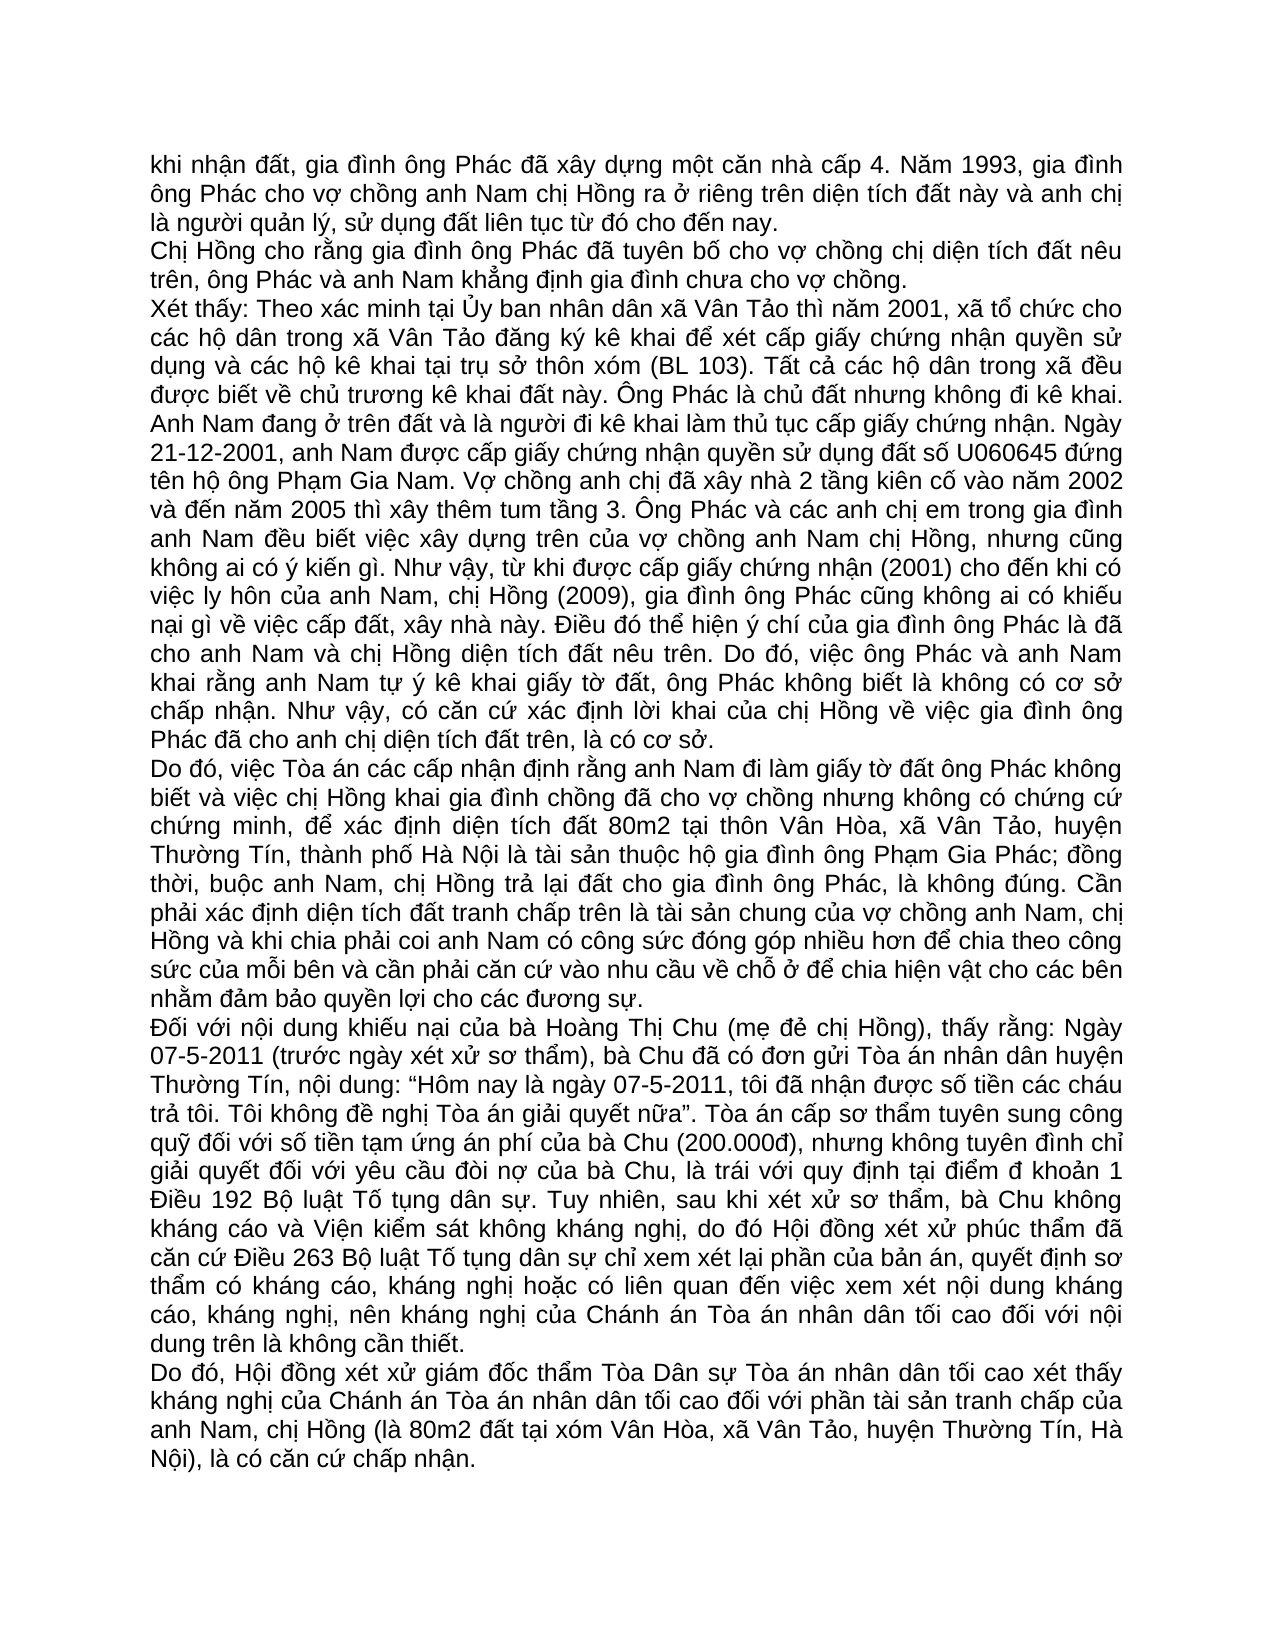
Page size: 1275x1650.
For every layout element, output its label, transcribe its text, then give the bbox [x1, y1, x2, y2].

text Do đó, Hội đồng xét xử giám đốc thẩm Tòa Dân sự Tòa án nhân dân tối cao xét thấy kháng nghị của Chánh án Tòa án nhân dân tối cao đối với phần tài sản tranh chấp của anh Nam, chị Hồng (là 80m2 đất tại xóm Vân Hòa, xã Vân Tảo, huyện Thường Tín, Hà Nội), là có căn cứ chấp nhận. [150, 1357, 1125, 1472]
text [150, 150, 1125, 236]
text Do đó, việc Tòa án các cấp nhận định rằng anh Nam đi làm giấy tờ đất ông Phác không biết và việc chị Hồng khai gia đình chồng đã cho vợ chồng nhưng không có chứng cứ chứng minh, để xác định diện tích đất 80m2 tại thôn Vân Hòa, xã Vân Tảo, huyện Thường Tín, thành phố Hà Nội là tài sản thuộc hộ gia đình ông Phạm Gia Phác; đồng thời, buộc anh Nam, chị Hồng trả lại đất cho gia đình ông Phác, là không đúng. Cần phải xác định diện tích đất tranh chấp trên là tài sản chung của vợ chồng anh Nam, chị Hồng và khi chia phải coi anh Nam có công sức đóng góp nhiều hơn để chia theo công sức của mỗi bên và cần phải căn cứ vào nhu cầu về chỗ ở để chia hiện vật cho các bên nhằm đảm bảo quyền lợi cho các đương sự. [150, 754, 1125, 1012]
text Chị Hồng cho rằng gia đình ông Phác đã tuyên bố cho vợ chồng chị diện tích đất nêu trên, ông Phác và anh Nam khẳng định gia đình chưa cho vợ chồng. [150, 236, 1125, 294]
text Xét thấy: Theo xác minh tại Ủy ban nhân dân xã Vân Tảo thì năm 2001, xã tổ chức cho các hộ dân trong xã Vân Tảo đăng ký kê khai để xét cấp giấy chứng nhận quyền sử dụng và các hộ kê khai tại trụ sở thôn xóm (BL 103). Tất cả các hộ dân trong xã đều được biết về chủ trương kê khai đất này. Ông Phác là chủ đất nhưng không đi kê khai. Anh Nam đang ở trên đất và là người đi kê khai làm thủ tục cấp giấy chứng nhận. Ngày 21-12-2001, anh Nam được cấp giấy chứng nhận quyền sử dụng đất số U060645 đứng tên hộ ông Phạm Gia Nam. Vợ chồng anh chị đã xây nhà 2 tầng kiên cố vào năm 2002 và đến năm 2005 thì xây thêm tum tầng 3. Ông Phác và các anh chị em trong gia đình anh Nam đều biết việc xây dựng trên của vợ chồng anh Nam chị Hồng, nhưng cũng không ai có ý kiến gì. Như vậy, từ khi được cấp giấy chứng nhận (2001) cho đến khi có việc ly hôn của anh Nam, chị Hồng (2009), gia đình ông Phác cũng không ai có khiếu nại gì về việc cấp đất, xây nhà này. Điều đó thể hiện ý chí của gia đình ông Phác là đã cho anh Nam và chị Hồng diện tích đất nêu trên. Do đó, việc ông Phác và anh Nam khai rằng anh Nam tự ý kê khai giấy tờ đất, ông Phác không biết là không có cơ sở chấp nhận. Như vậy, có căn cứ xác định lời khai của chị Hồng về việc gia đình ông Phác đã cho anh chị diện tích đất trên, là có cơ sở. [150, 294, 1125, 754]
text Đối với nội dung khiếu nại của bà Hoàng Thị Chu (mẹ đẻ chị Hồng), thấy rằng: Ngày 07-5-2011 (trước ngày xét xử sơ thẩm), bà Chu đã có đơn gửi Tòa án nhân dân huyện Thường Tín, nội dung: “Hôm nay là ngày 07-5-2011, tôi đã nhận được số tiền các cháu trả tôi. Tôi không đề nghị Tòa án giải quyết nữa”. Tòa án cấp sơ thẩm tuyên sung công quỹ đối với số tiền tạm ứng án phí của bà Chu (200.000đ), nhưng không tuyên đình chỉ giải quyết đối với yêu cầu đòi nợ của bà Chu, là trái với quy định tại điểm đ khoản 1 Điều 192 Bộ luật Tố tụng dân sự. Tuy nhiên, sau khi xét xử sơ thẩm, bà Chu không kháng cáo và Viện kiểm sát không kháng nghị, do đó Hội đồng xét xử phúc thẩm đã căn cứ Điều 263 Bộ luật Tố tụng dân sự chỉ xem xét lại phần của bản án, quyết định sơ thẩm có kháng cáo, kháng nghị hoặc có liên quan đến việc xem xét nội dung kháng cáo, kháng nghị, nên kháng nghị của Chánh án Tòa án nhân dân tối cao đối với nội dung trên là không cần thiết. [150, 1012, 1125, 1357]
